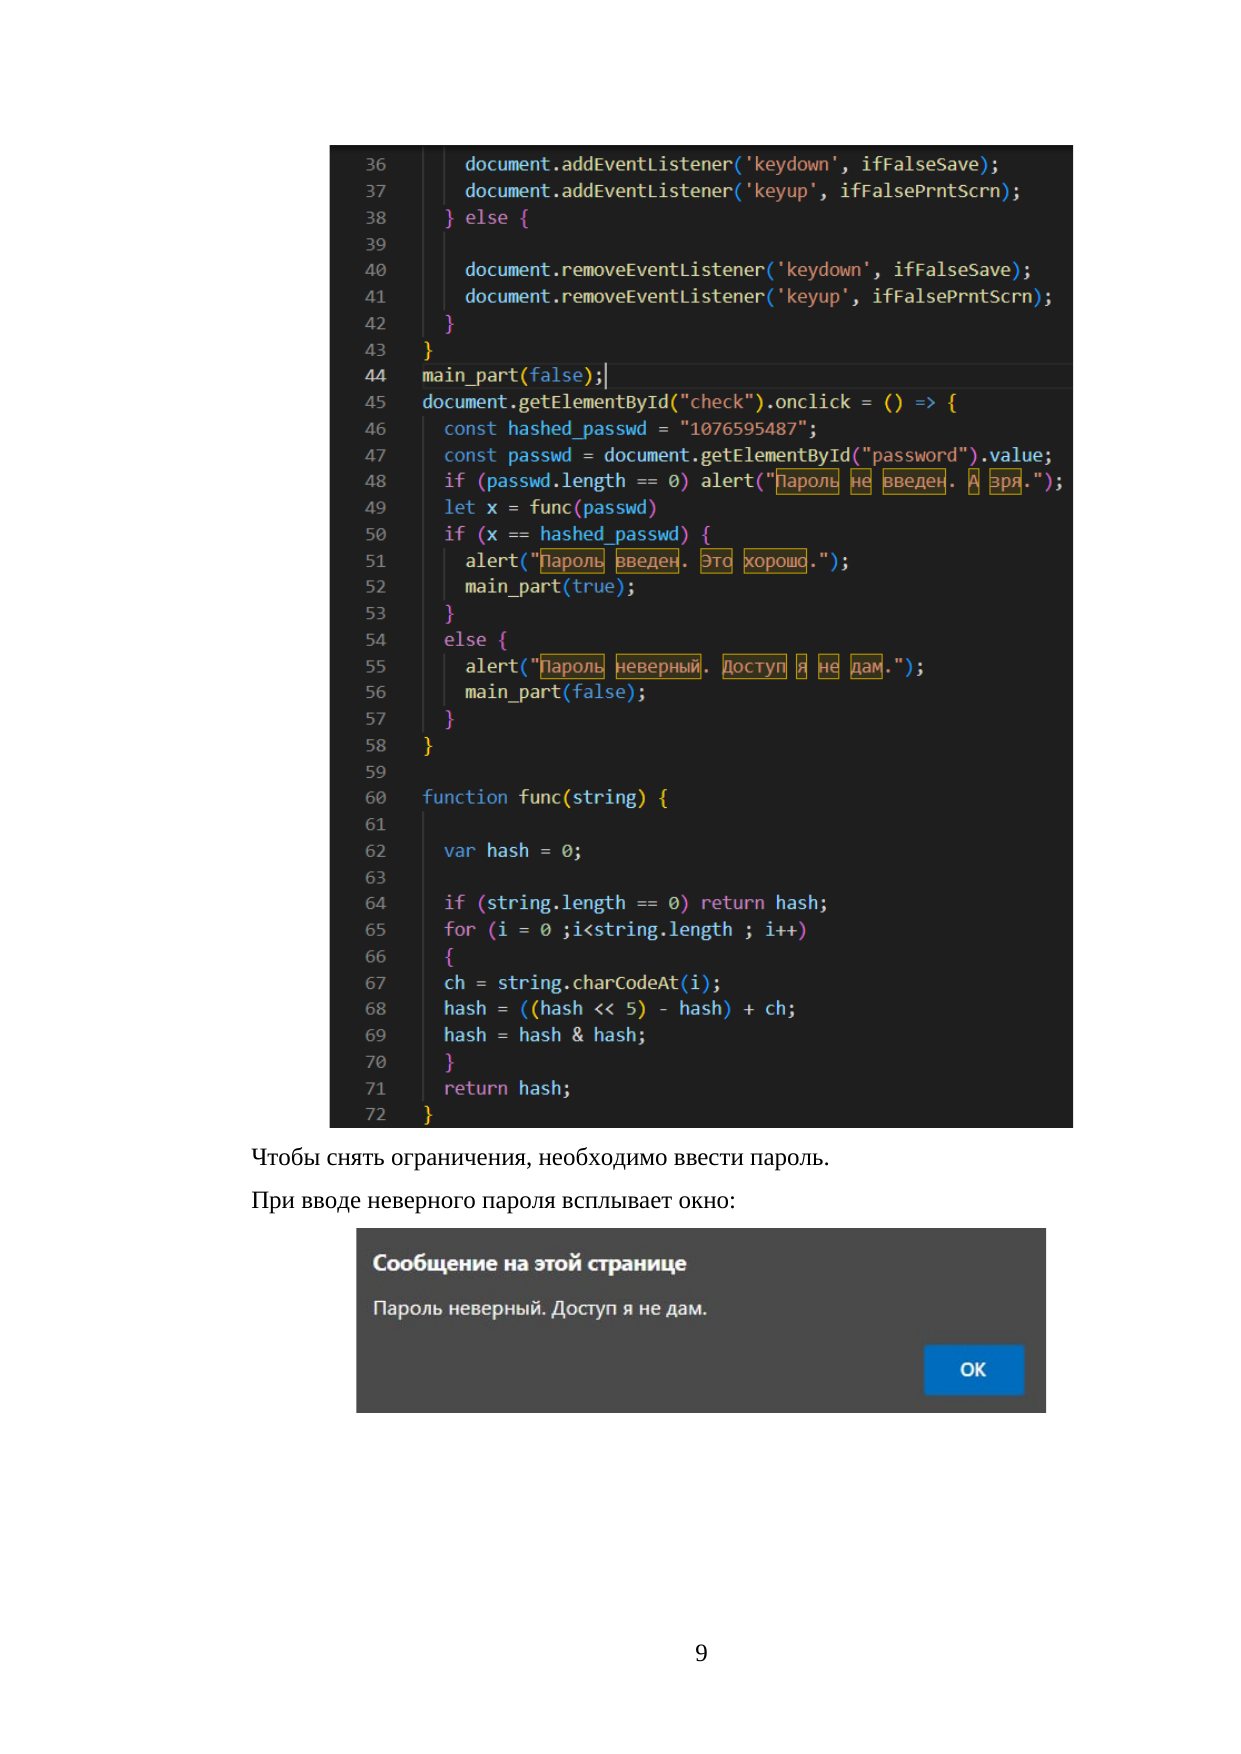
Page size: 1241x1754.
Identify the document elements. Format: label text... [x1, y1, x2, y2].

picture [356, 1228, 1047, 1413]
text Чтобы снять ограничения, необходимо ввести пароль. [177, 1142, 1152, 1171]
picture [329, 145, 1074, 1128]
text При вводе неверного пароля всплывает окно: [177, 1185, 1152, 1214]
